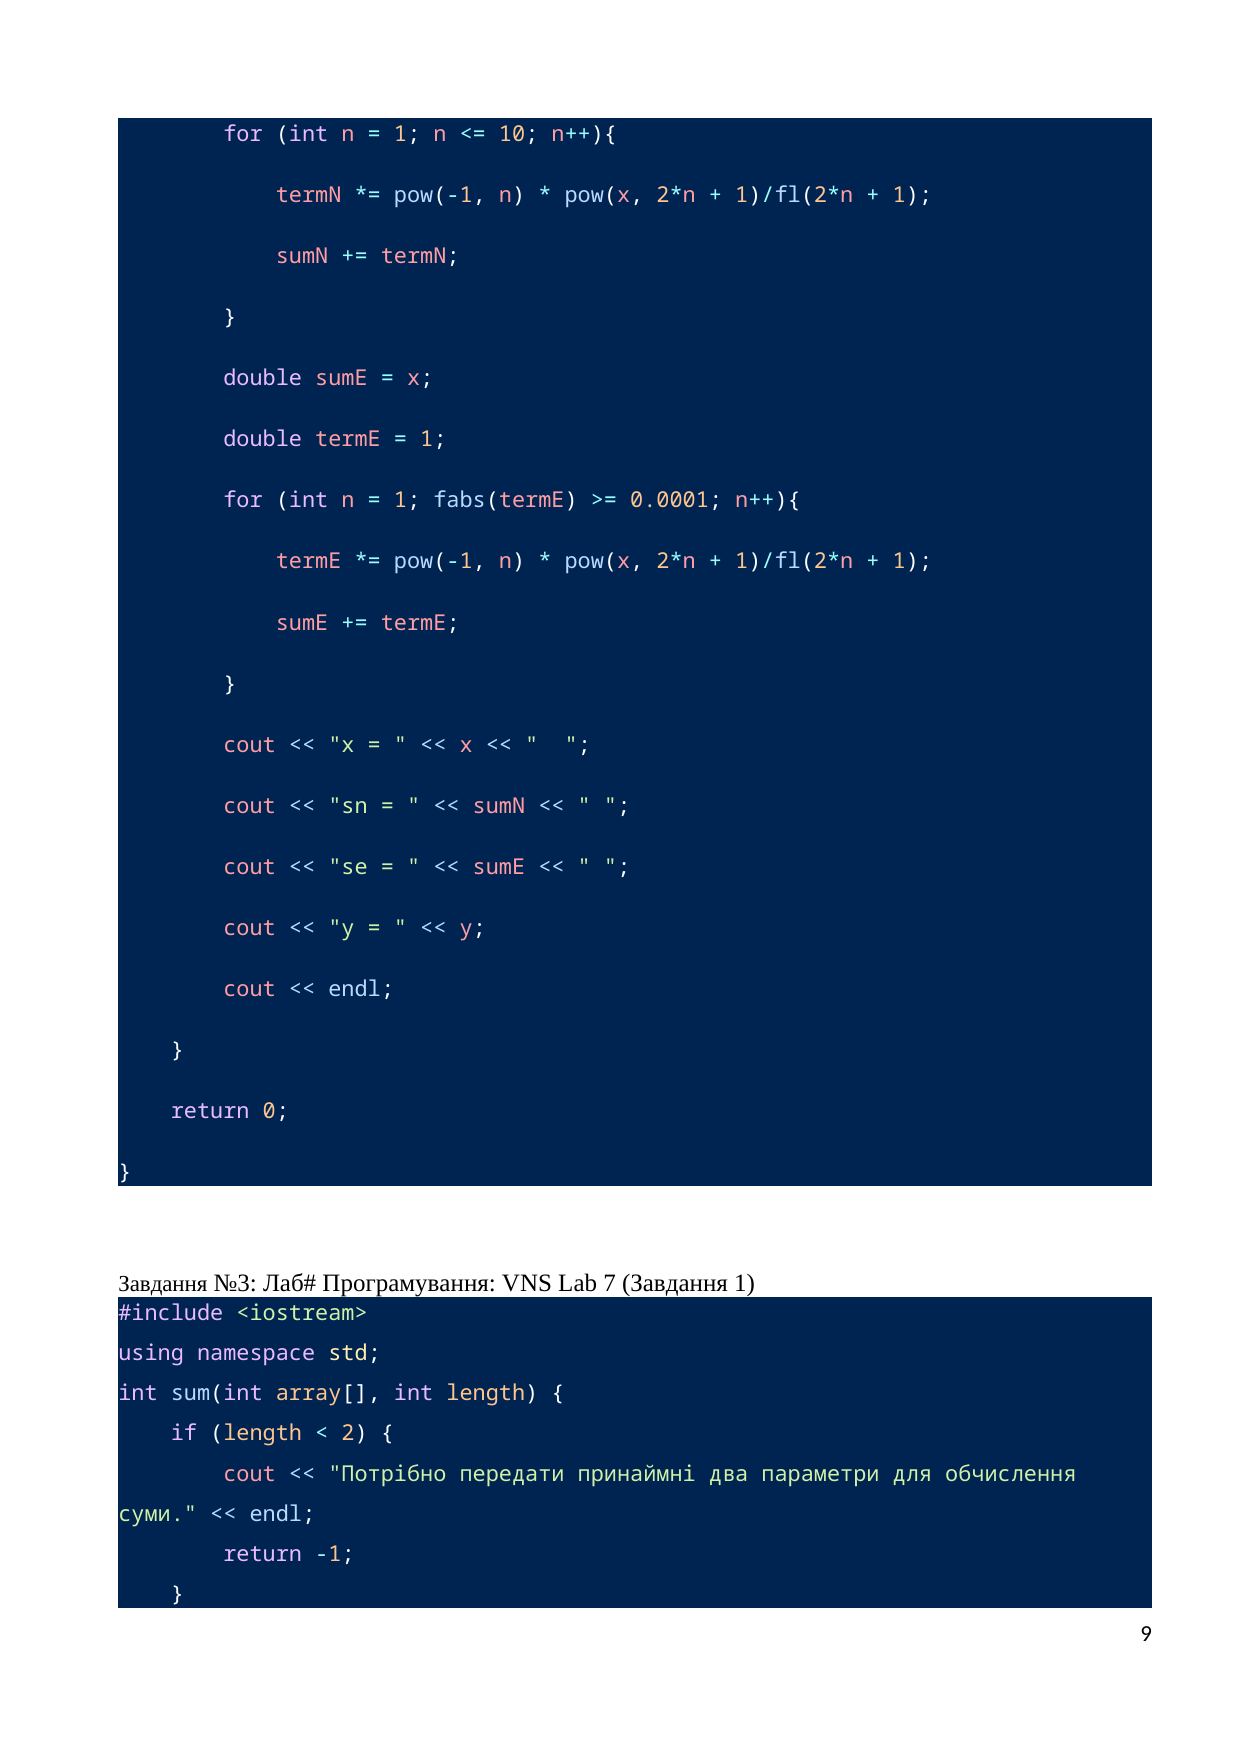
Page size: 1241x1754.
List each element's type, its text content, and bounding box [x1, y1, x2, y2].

text } [118, 301, 1152, 331]
text cout << "se = " << sumE << " "; [118, 851, 1152, 880]
text cout << "y = " << y; [118, 912, 1152, 941]
text cout << "x = " << x << " "; [118, 728, 1152, 758]
text using namespace std; [118, 1337, 1152, 1367]
text for (int n = 1; fabs(termE) >= 0.0001; n++){ [118, 484, 1152, 514]
text termE *= pow(-1, n) * pow(x, 2*n + 1)/fl(2*n + 1); [118, 545, 1152, 575]
text Завдання №3: Лаб# Програмування: VNS Lab 7 (Завдання 1) [118, 1268, 1152, 1297]
text termN *= pow(-1, n) * pow(x, 2*n + 1)/fl(2*n + 1); [118, 179, 1152, 209]
text cout << "sn = " << sumN << " "; [118, 789, 1152, 819]
text int sum(int array[], int length) { [118, 1377, 1152, 1407]
text double sumE = x; [118, 362, 1152, 392]
text cout << endl; [118, 973, 1152, 1002]
text sumN += termN; [118, 240, 1152, 270]
text } [118, 1578, 1152, 1608]
text } [118, 1034, 1152, 1063]
text for (int n = 1; n <= 10; n++){ [118, 118, 1152, 148]
text double termE = 1; [118, 423, 1152, 453]
text #include <iostream> [118, 1297, 1152, 1326]
text } [118, 1156, 1152, 1186]
text return -1; [118, 1538, 1152, 1568]
text cout << "Потрібно передати принаймні два параметри для обчислення суми." << endl; [118, 1457, 1152, 1527]
text if (length < 2) { [118, 1417, 1152, 1447]
text sumE += termE; [118, 606, 1152, 636]
text } [118, 667, 1152, 697]
text return 0; [118, 1095, 1152, 1124]
